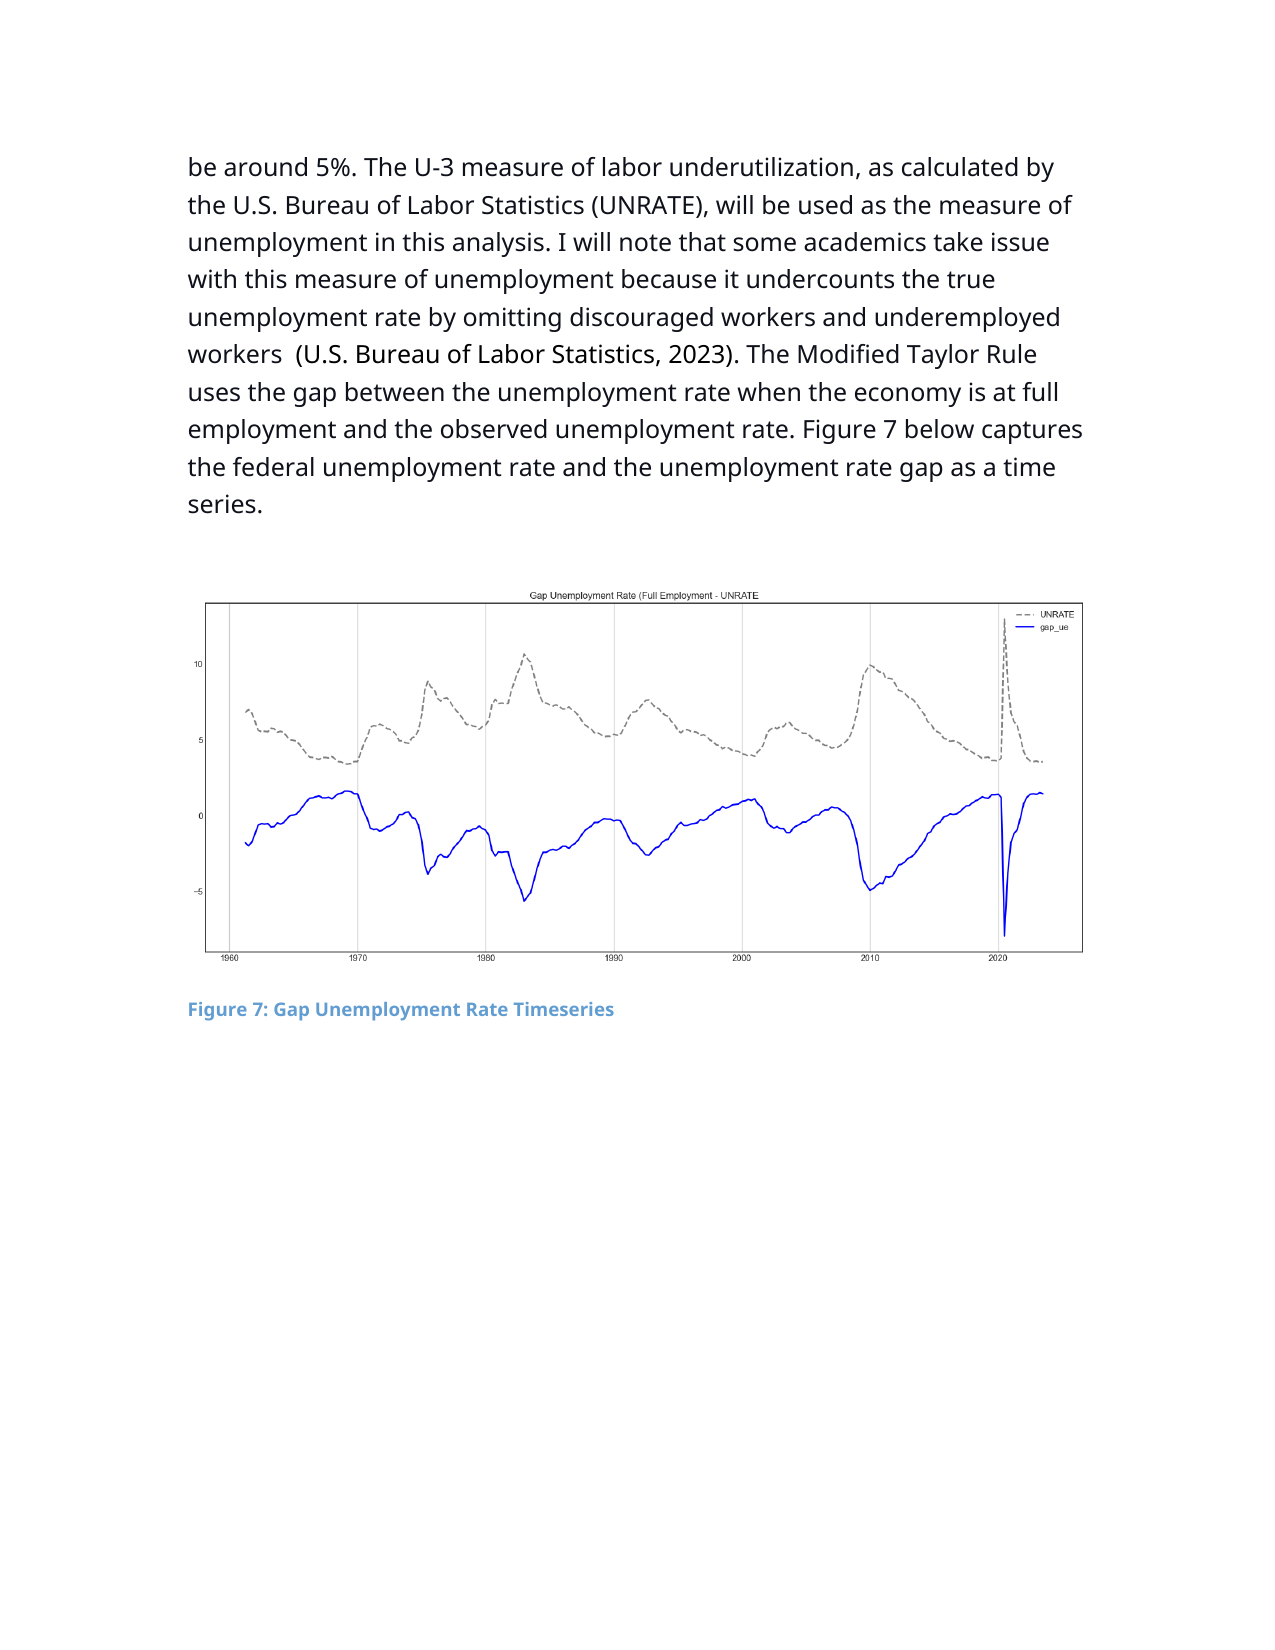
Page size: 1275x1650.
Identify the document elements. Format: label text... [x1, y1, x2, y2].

picture [187, 586, 1088, 968]
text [187, 150, 1087, 521]
text Figure 7: Gap Unemployment Rate Timeseries [187, 996, 1087, 1022]
